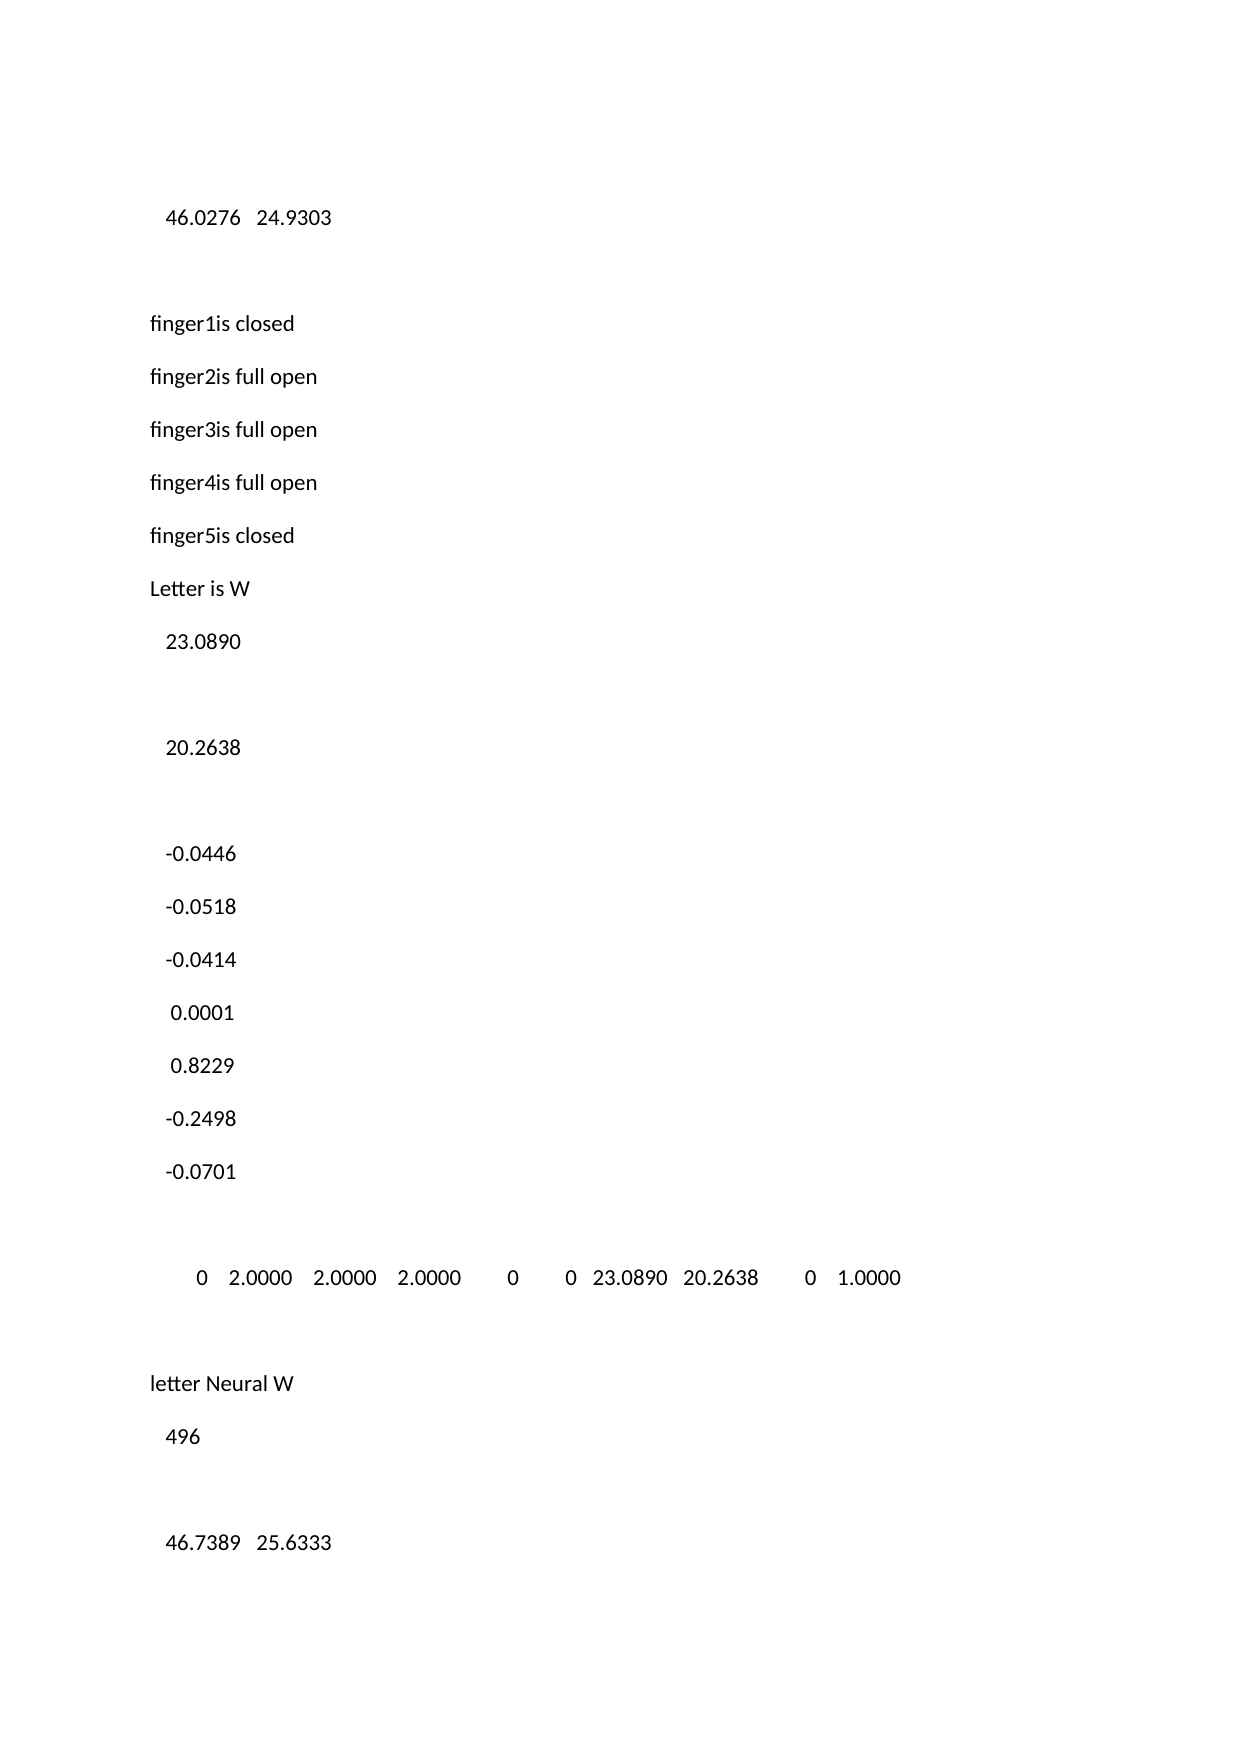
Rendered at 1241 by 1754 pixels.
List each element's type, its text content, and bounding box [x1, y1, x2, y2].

text -0.2498 [150, 1104, 1090, 1132]
text -0.0446 [150, 839, 1090, 867]
text finger4is full open [150, 468, 1090, 496]
text 0 2.0000 2.0000 2.0000 0 0 23.0890 20.2638 0 1.0000 [150, 1263, 1090, 1291]
text letter Neural W [150, 1369, 1090, 1397]
text 496 [150, 1422, 1090, 1451]
text finger1is closed [150, 309, 1090, 337]
text -0.0414 [150, 945, 1090, 973]
text 46.0276 24.9303 [150, 203, 1090, 231]
text 46.7389 25.6333 [150, 1528, 1090, 1557]
text -0.0518 [150, 892, 1090, 920]
text 20.2638 [150, 733, 1090, 761]
text 0.0001 [150, 998, 1090, 1026]
text Letter is W [150, 574, 1090, 602]
text finger3is full open [150, 415, 1090, 443]
text finger5is closed [150, 521, 1090, 549]
text -0.0701 [150, 1157, 1090, 1185]
text finger2is full open [150, 362, 1090, 390]
text 0.8229 [150, 1051, 1090, 1079]
text 23.0890 [150, 627, 1090, 655]
